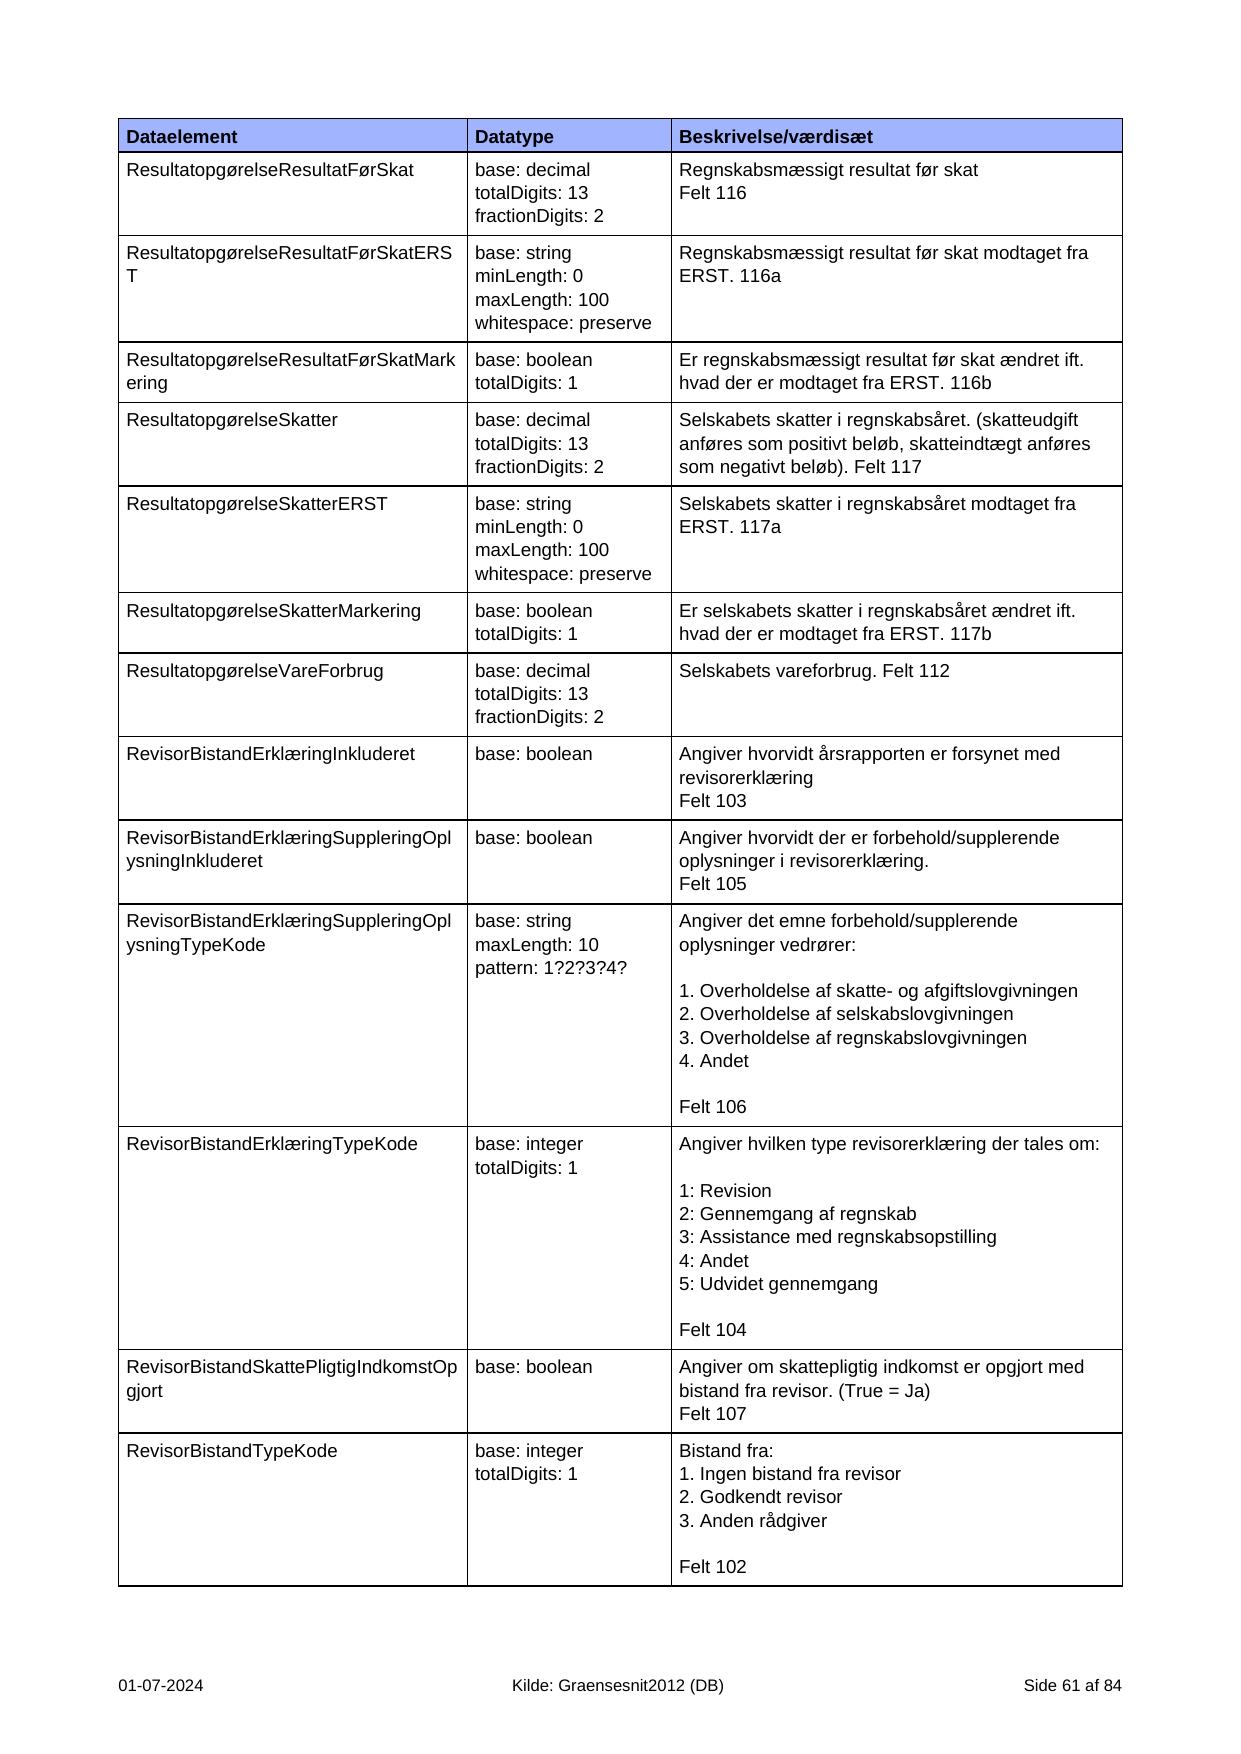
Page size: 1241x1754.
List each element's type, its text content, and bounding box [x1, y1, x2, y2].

table_cell base: string minLength: 0 maxLength: 100 whitespace: preserve [468, 236, 671, 341]
table_cell Er selskabets skatter i regnskabsåret ændret ift. hvad der er modtaget fra ERST. 117b [672, 593, 1122, 652]
table_cell Regnskabsmæssigt resultat før skat modtaget fra ERST. 116a [672, 236, 1122, 341]
table_cell base: integer totalDigits: 1 [468, 1127, 671, 1349]
table_cell RevisorBistandSkattePligtigIndkomstOpgjort [119, 1350, 467, 1432]
table_cell Er regnskabsmæssigt resultat før skat ændret ift. hvad der er modtaget fra ERST. 116b [672, 343, 1122, 402]
table_cell Selskabets vareforbrug. Felt 112 [672, 654, 1122, 736]
table_cell ResultatopgørelseSkatterERST [119, 487, 467, 592]
table_cell Selskabets skatter i regnskabsåret modtaget fra ERST. 117a [672, 487, 1122, 592]
table_cell base: boolean [468, 1350, 671, 1432]
table_cell base: boolean [468, 737, 671, 819]
table_cell base: decimal totalDigits: 13 fractionDigits: 2 [468, 654, 671, 736]
table_cell ResultatopgørelseVareForbrug [119, 654, 467, 736]
table_cell ResultatopgørelseResultatFørSkatERST [119, 236, 467, 341]
table_header Dataelement [119, 119, 467, 151]
table_header Beskrivelse/værdisæt [672, 119, 1122, 151]
table_cell base: string maxLength: 10 pattern: 1?2?3?4? [468, 905, 671, 1126]
table_cell base: boolean totalDigits: 1 [468, 343, 671, 402]
table_cell Selskabets skatter i regnskabsåret. (skatteudgift anføres som positivt beløb, skatteindtægt anføres som negativt beløb). Felt 117 [672, 403, 1122, 485]
table_cell base: decimal totalDigits: 13 fractionDigits: 2 [468, 153, 671, 234]
table_cell ResultatopgørelseSkatterMarkering [119, 593, 467, 652]
table_cell RevisorBistandErklæringTypeKode [119, 1127, 467, 1349]
table_cell Angiver hvilken type revisorerklæring der tales om: 1: Revision 2: Gennemgang af regnskab 3: Assistance med regnskabsopstilling 4: Andet 5: Udvidet gennemgang Felt 104 [672, 1127, 1122, 1349]
table_header Datatype [468, 119, 671, 151]
table_cell ResultatopgørelseResultatFørSkat [119, 153, 467, 234]
table_cell base: boolean totalDigits: 1 [468, 593, 671, 652]
table_cell Angiver det emne forbehold/supplerende oplysninger vedrører: 1. Overholdelse af skatte- og afgiftslovgivningen 2. Overholdelse af selskabslovgivningen 3. Overholdelse af regnskabslovgivningen 4. Andet Felt 106 [672, 905, 1122, 1126]
table_cell Angiver hvorvidt der er forbehold/supplerende oplysninger i revisorerklæring. Felt 105 [672, 821, 1122, 903]
table_cell RevisorBistandErklæringInkluderet [119, 737, 467, 819]
table_cell ResultatopgørelseSkatter [119, 403, 467, 485]
table_cell base: boolean [468, 821, 671, 903]
table_cell Regnskabsmæssigt resultat før skat Felt 116 [672, 153, 1122, 234]
table_cell base: decimal totalDigits: 13 fractionDigits: 2 [468, 403, 671, 485]
table_cell ResultatopgørelseResultatFørSkatMarkering [119, 343, 467, 402]
table_cell base: string minLength: 0 maxLength: 100 whitespace: preserve [468, 487, 671, 592]
table_cell base: integer totalDigits: 1 [468, 1434, 671, 1585]
table_cell Bistand fra: 1. Ingen bistand fra revisor 2. Godkendt revisor 3. Anden rådgiver Felt 102 [672, 1434, 1122, 1585]
table_cell RevisorBistandErklæringSuppleringOplysningTypeKode [119, 905, 467, 1126]
table_cell Angiver om skattepligtig indkomst er opgjort med bistand fra revisor. (True = Ja) Felt 107 [672, 1350, 1122, 1432]
table_cell Angiver hvorvidt årsrapporten er forsynet med revisorerklæring Felt 103 [672, 737, 1122, 819]
table_cell RevisorBistandTypeKode [119, 1434, 467, 1585]
table_cell RevisorBistandErklæringSuppleringOplysningInkluderet [119, 821, 467, 903]
